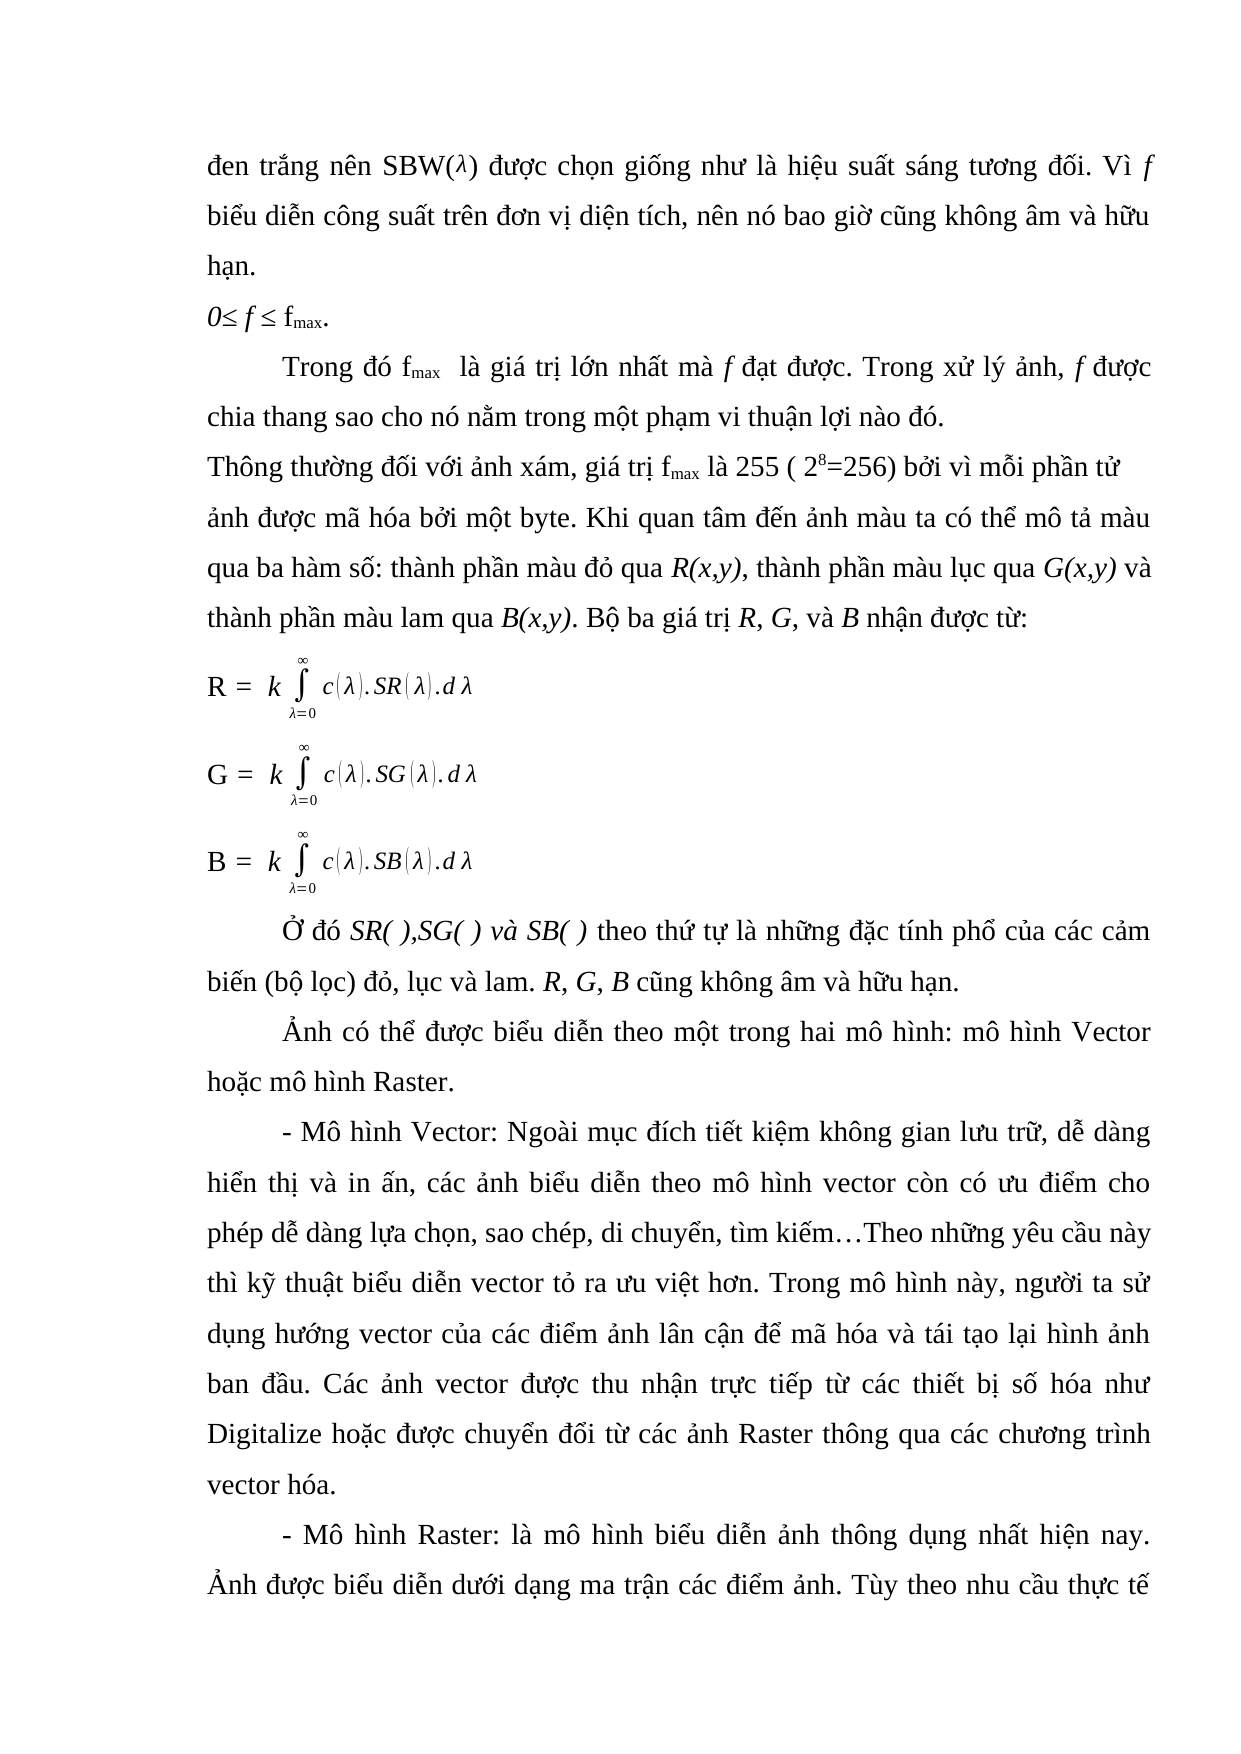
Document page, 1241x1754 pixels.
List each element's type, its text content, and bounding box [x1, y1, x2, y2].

text 0≤ f ≤ fmax. [207, 299, 1152, 332]
text - Mô hình Vector: Ngoài mục đích tiết kiệm không gian lưu trữ, dễ dàng hiển thị và in ấn, các ảnh biểu diễn theo mô hình vector còn có ưu điểm cho phép dễ dàng lựa chọn, sao chép, di chuyển, tìm kiếm…Theo những yêu cầu này thì kỹ thuật biểu diễn vector tỏ ra ưu việt hơn. Trong mô hình này, người ta sử dụng hướng vector của các điểm ảnh lân cận để mã hóa và tái tạo lại hình ảnh ban đầu. Các ảnh vector được thu nhận trực tiếp từ các thiết bị số hóa như Digitalize hoặc được chuyển đổi từ các ảnh Raster thông qua các chương trình vector hóa. [207, 1114, 1152, 1500]
text ảnh được mã hóa bởi một byte. Khi quan tâm đến ảnh màu ta có thể mô tả màu qua ba hàm số: thành phần màu đỏ qua R(x,y), thành phần màu lục qua G(x,y) và thành phần màu lam qua B(x,y). Bộ ba giá trị R, G, và B nhận được từ: [207, 500, 1152, 634]
text Thông thường đối với ảnh xám, giá trị fmax là 255 ( 28=256) bởi vì mỗi phần tử [207, 449, 1152, 483]
text Trong đó fmax là giá trị lớn nhất mà f đạt được. Trong xử lý ảnh, f được chia thang sao cho nó nằm trong một phạm vi thuận lợi nào đó. [207, 349, 1152, 433]
text B = k [207, 826, 1152, 897]
text Ở đó SR( ),SG( ) và SB( ) theo thứ tự là những đặc tính phổ của các cảm biến (bộ lọc) đỏ, lục và lam. R, G, B cũng không âm và hữu hạn. [207, 913, 1152, 997]
text Ảnh có thể được biểu diễn theo một trong hai mô hình: mô hình Vector hoặc mô hình Raster. [207, 1014, 1152, 1098]
text R = k [207, 651, 1152, 722]
text G = k [207, 738, 1152, 809]
